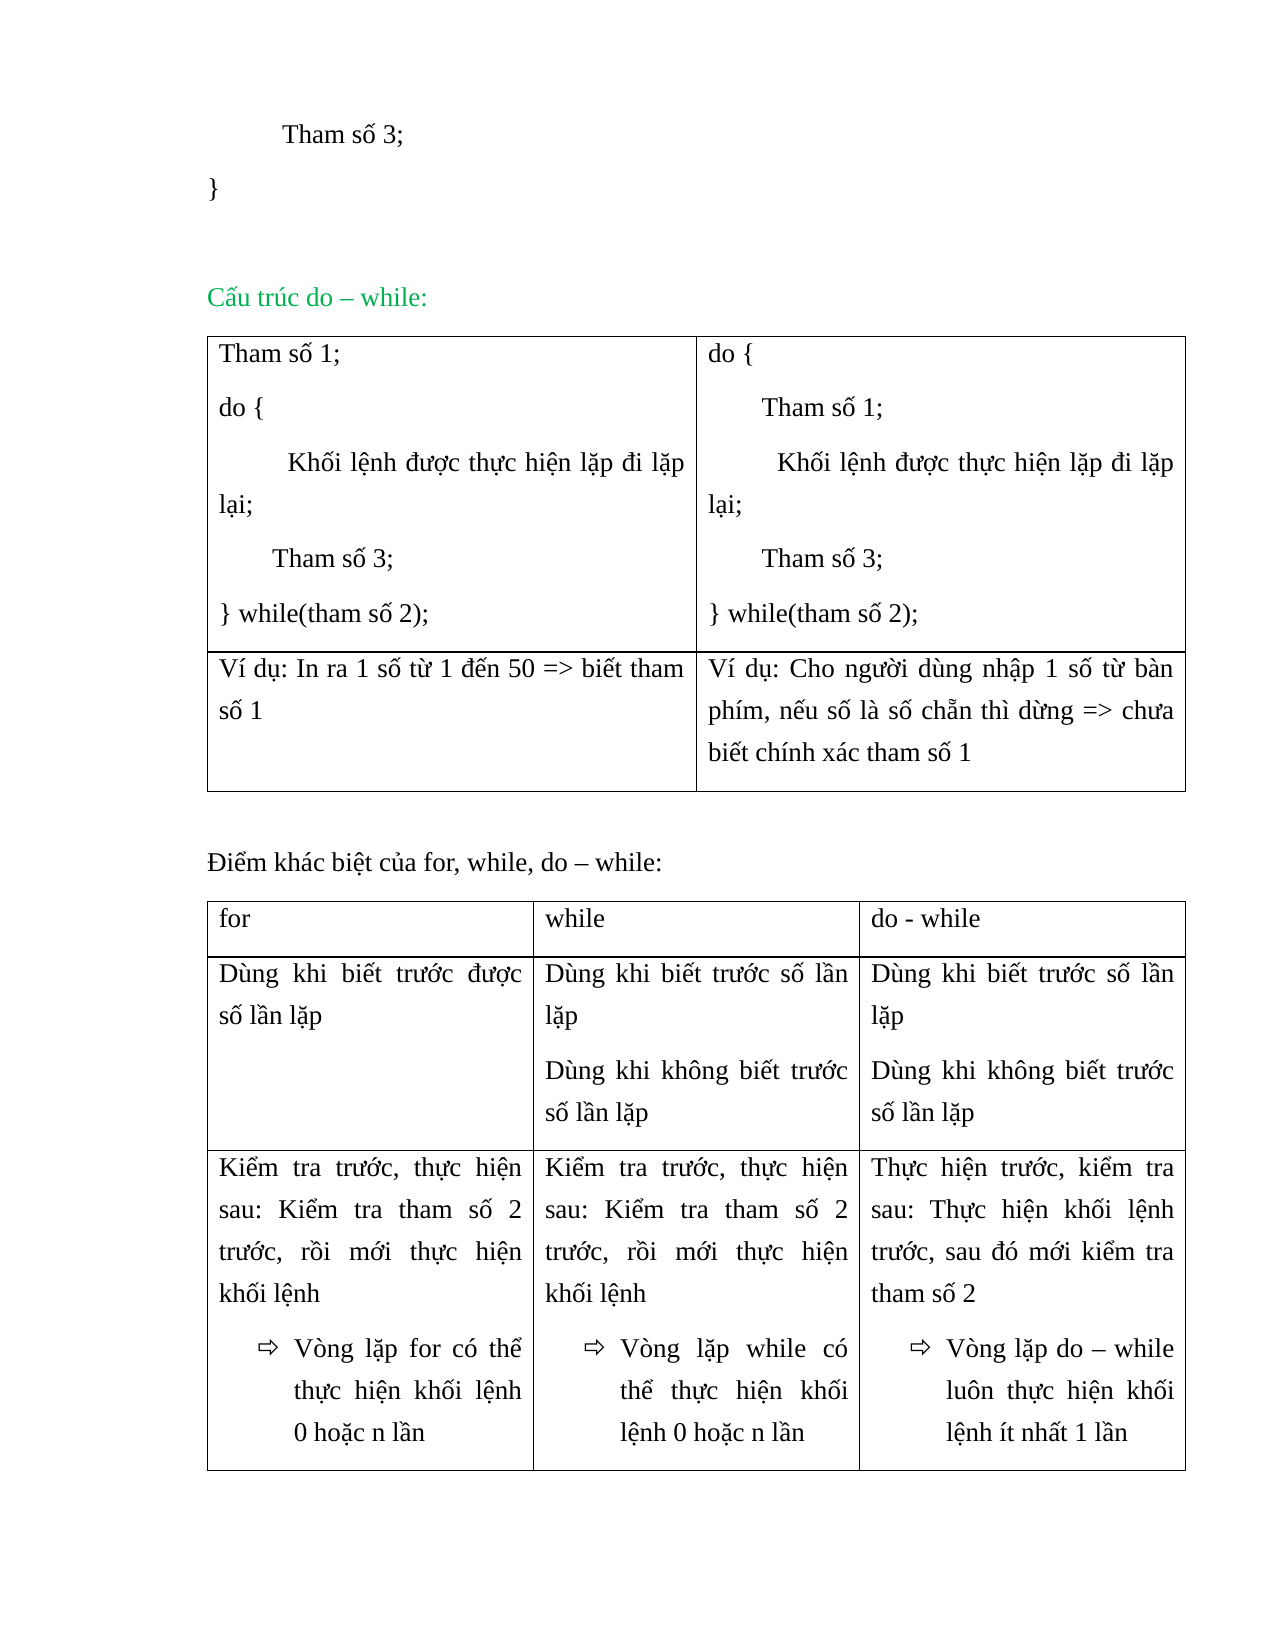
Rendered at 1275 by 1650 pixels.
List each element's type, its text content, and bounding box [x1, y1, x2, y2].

table_header for [208, 902, 533, 956]
table_cell Ví dụ: Cho người dùng nhập 1 số từ bàn phím, nếu số là số chẵn thì dừng => chưa biết chính xác tham số 1 [697, 653, 1185, 791]
table_header Tham số 1; do { Khối lệnh được thực hiện lặp đi lặp lại; Tham số 3; } while(tham số 2); [208, 337, 696, 651]
table_cell Dùng khi biết trước số lần lặp Dùng khi không biết trước số lần lặp [534, 958, 859, 1150]
table_cell Dùng khi biết trước số lần lặp Dùng khi không biết trước số lần lặp [860, 958, 1185, 1150]
table_cell Kiểm tra trước, thực hiện sau: Kiểm tra tham số 2 trước, rồi mới thực hiện khối lệnh Vòng lặp for có thể thực hiện khối lệnh 0 hoặc n lần [208, 1151, 533, 1470]
table_header while [534, 902, 859, 956]
table_cell Ví dụ: In ra 1 số từ 1 đến 50 => biết tham số 1 [208, 653, 696, 791]
text Điểm khác biệt của for, while, do – while: [207, 846, 1186, 878]
table_header do { Tham số 1; Khối lệnh được thực hiện lặp đi lặp lại; Tham số 3; } while(tham số 2); [697, 337, 1185, 651]
table_cell Thực hiện trước, kiểm tra sau: Thực hiện khối lệnh trước, sau đó mới kiểm tra tham số 2 Vòng lặp do – while luôn thực hiện khối lệnh ít nhất 1 lần [860, 1151, 1185, 1470]
table_cell Kiểm tra trước, thực hiện sau: Kiểm tra tham số 2 trước, rồi mới thực hiện khối lệnh Vòng lặp while có thể thực hiện khối lệnh 0 hoặc n lần [534, 1151, 859, 1470]
text } [207, 173, 1186, 204]
table_header do - while [860, 902, 1185, 956]
text Tham số 3; [207, 118, 1186, 149]
text Cấu trúc do – while: [207, 282, 1186, 313]
table_cell Dùng khi biết trước được số lần lặp [208, 958, 533, 1150]
